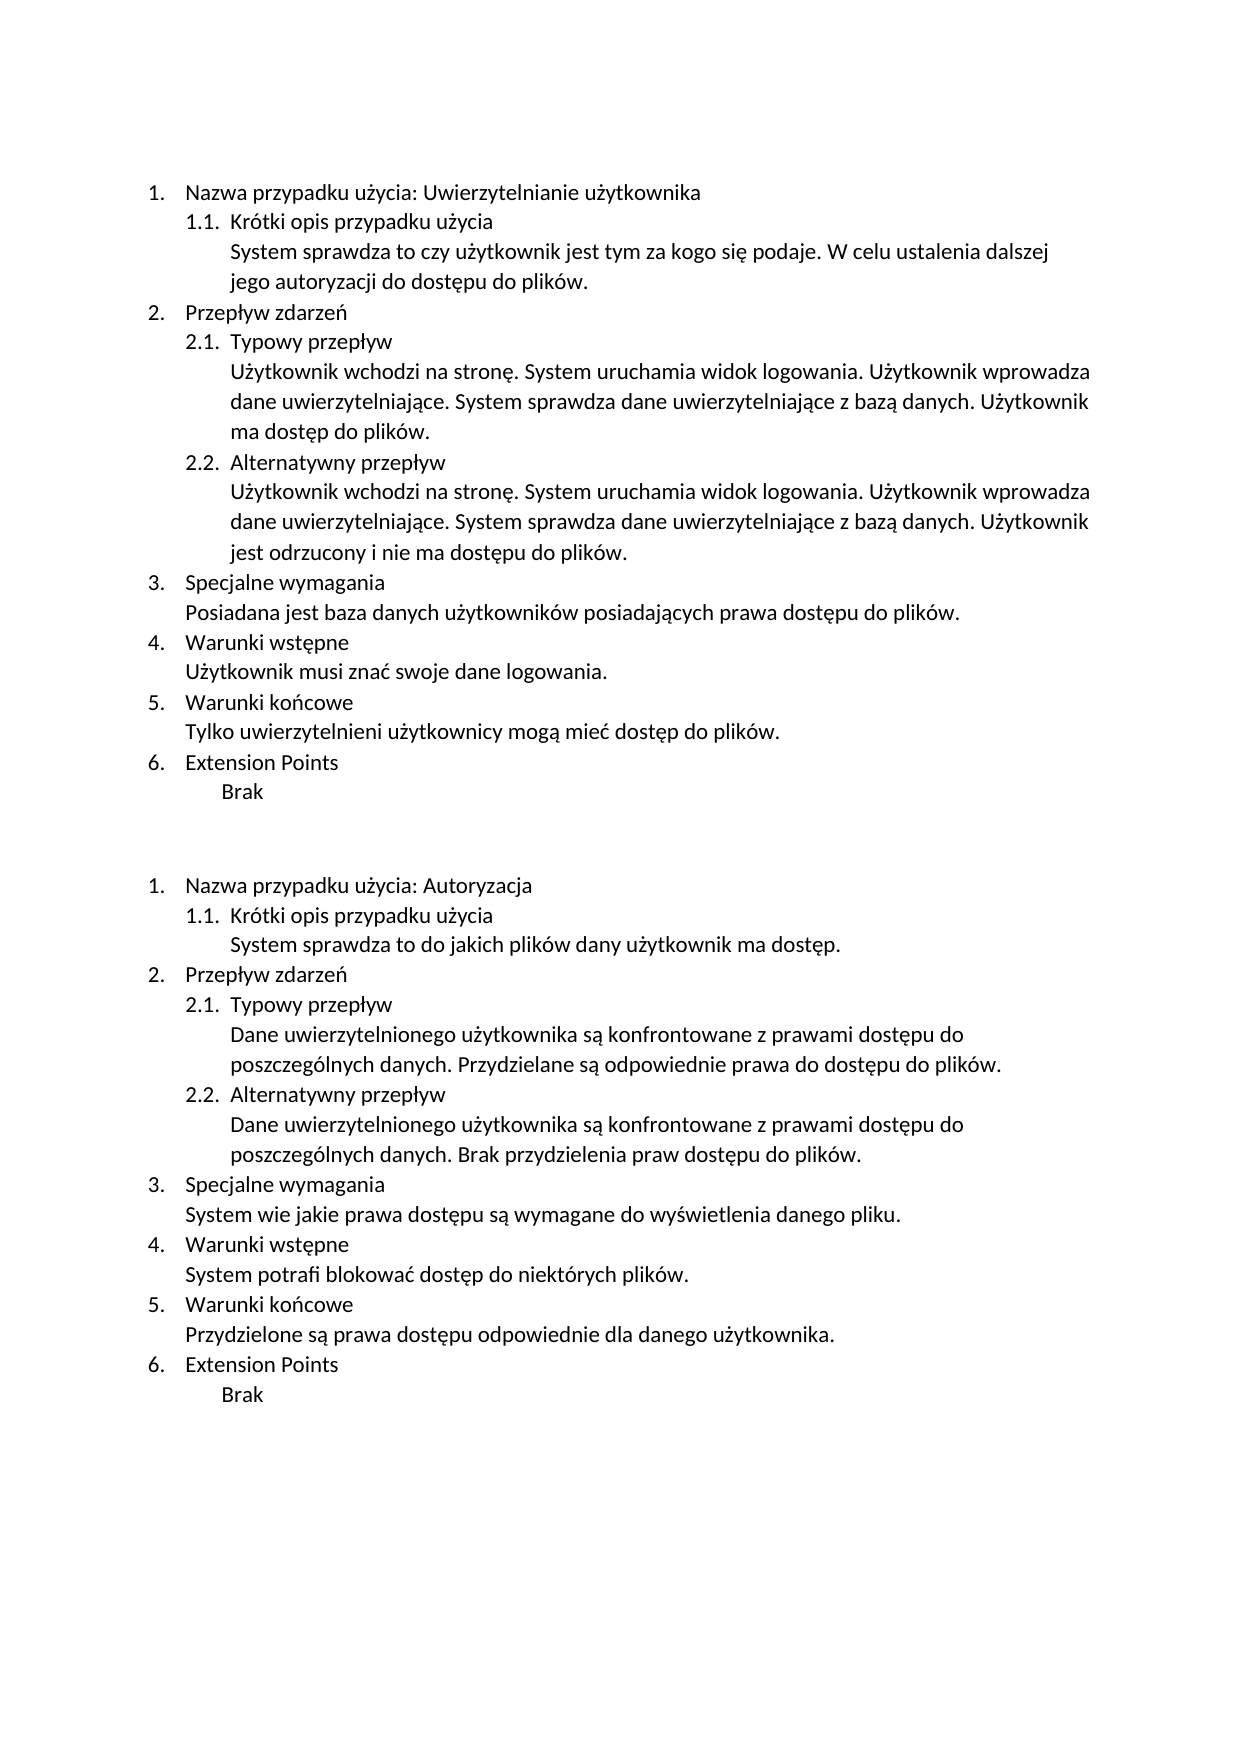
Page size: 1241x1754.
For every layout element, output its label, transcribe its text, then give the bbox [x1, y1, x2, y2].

list Nazwa przypadku użycia: Uwierzytelnianie użytkownika [148, 178, 1093, 206]
list Tylko uwierzytelnieni użytkownicy mogą mieć dostęp do plików. [185, 717, 1093, 745]
list Brak [185, 1380, 1093, 1408]
list Alternatywny przepływ [185, 1080, 1093, 1108]
list Specjalne wymagania [148, 568, 1093, 596]
list Nazwa przypadku użycia: Autoryzacja [148, 871, 1093, 899]
list Przepływ zdarzeń [148, 298, 1093, 326]
list Użytkownik wchodzi na stronę. System uruchamia widok logowania. Użytkownik wprowadza dane uwierzytelniające. System sprawdza dane uwierzytelniające z bazą danych. Użytkownik jest odrzucony i nie ma dostępu do plików. [230, 477, 1093, 566]
list Krótki opis przypadku użycia [185, 901, 1093, 929]
list Brak [185, 777, 1093, 805]
list Warunki wstępne [148, 1230, 1093, 1258]
list Alternatywny przepływ [185, 448, 1093, 476]
list System wie jakie prawa dostępu są wymagane do wyświetlenia danego pliku. [185, 1200, 1093, 1228]
list Warunki końcowe [148, 688, 1093, 716]
list Dane uwierzytelnionego użytkownika są konfrontowane z prawami dostępu do poszczególnych danych. Brak przydzielenia praw dostępu do plików. [230, 1110, 1093, 1168]
list System potrafi blokować dostęp do niektórych plików. [185, 1260, 1093, 1288]
list Dane uwierzytelnionego użytkownika są konfrontowane z prawami dostępu do poszczególnych danych. Przydzielane są odpowiednie prawa do dostępu do plików. [230, 1020, 1093, 1078]
list Extension Points [148, 748, 1093, 776]
list Przydzielone są prawa dostępu odpowiednie dla danego użytkownika. [185, 1320, 1093, 1348]
list Warunki końcowe [148, 1290, 1093, 1318]
list Przepływ zdarzeń [148, 961, 1093, 989]
list Typowy przepływ [185, 327, 1093, 355]
list Posiadana jest baza danych użytkowników posiadających prawa dostępu do plików. [185, 598, 1093, 626]
list Warunki wstępne [148, 628, 1093, 656]
list Typowy przepływ [185, 990, 1093, 1018]
list Użytkownik wchodzi na stronę. System uruchamia widok logowania. Użytkownik wprowadza dane uwierzytelniające. System sprawdza dane uwierzytelniające z bazą danych. Użytkownik ma dostęp do plików. [230, 357, 1093, 445]
list Użytkownik musi znać swoje dane logowania. [185, 657, 1093, 686]
list Extension Points [148, 1350, 1093, 1378]
list Specjalne wymagania [148, 1171, 1093, 1198]
list Krótki opis przypadku użycia [185, 207, 1093, 236]
list System sprawdza to do jakich plików dany użytkownik ma dostęp. [230, 930, 1093, 958]
list System sprawdza to czy użytkownik jest tym za kogo się podaje. W celu ustalenia dalszej jego autoryzacji do dostępu do plików. [230, 237, 1093, 295]
